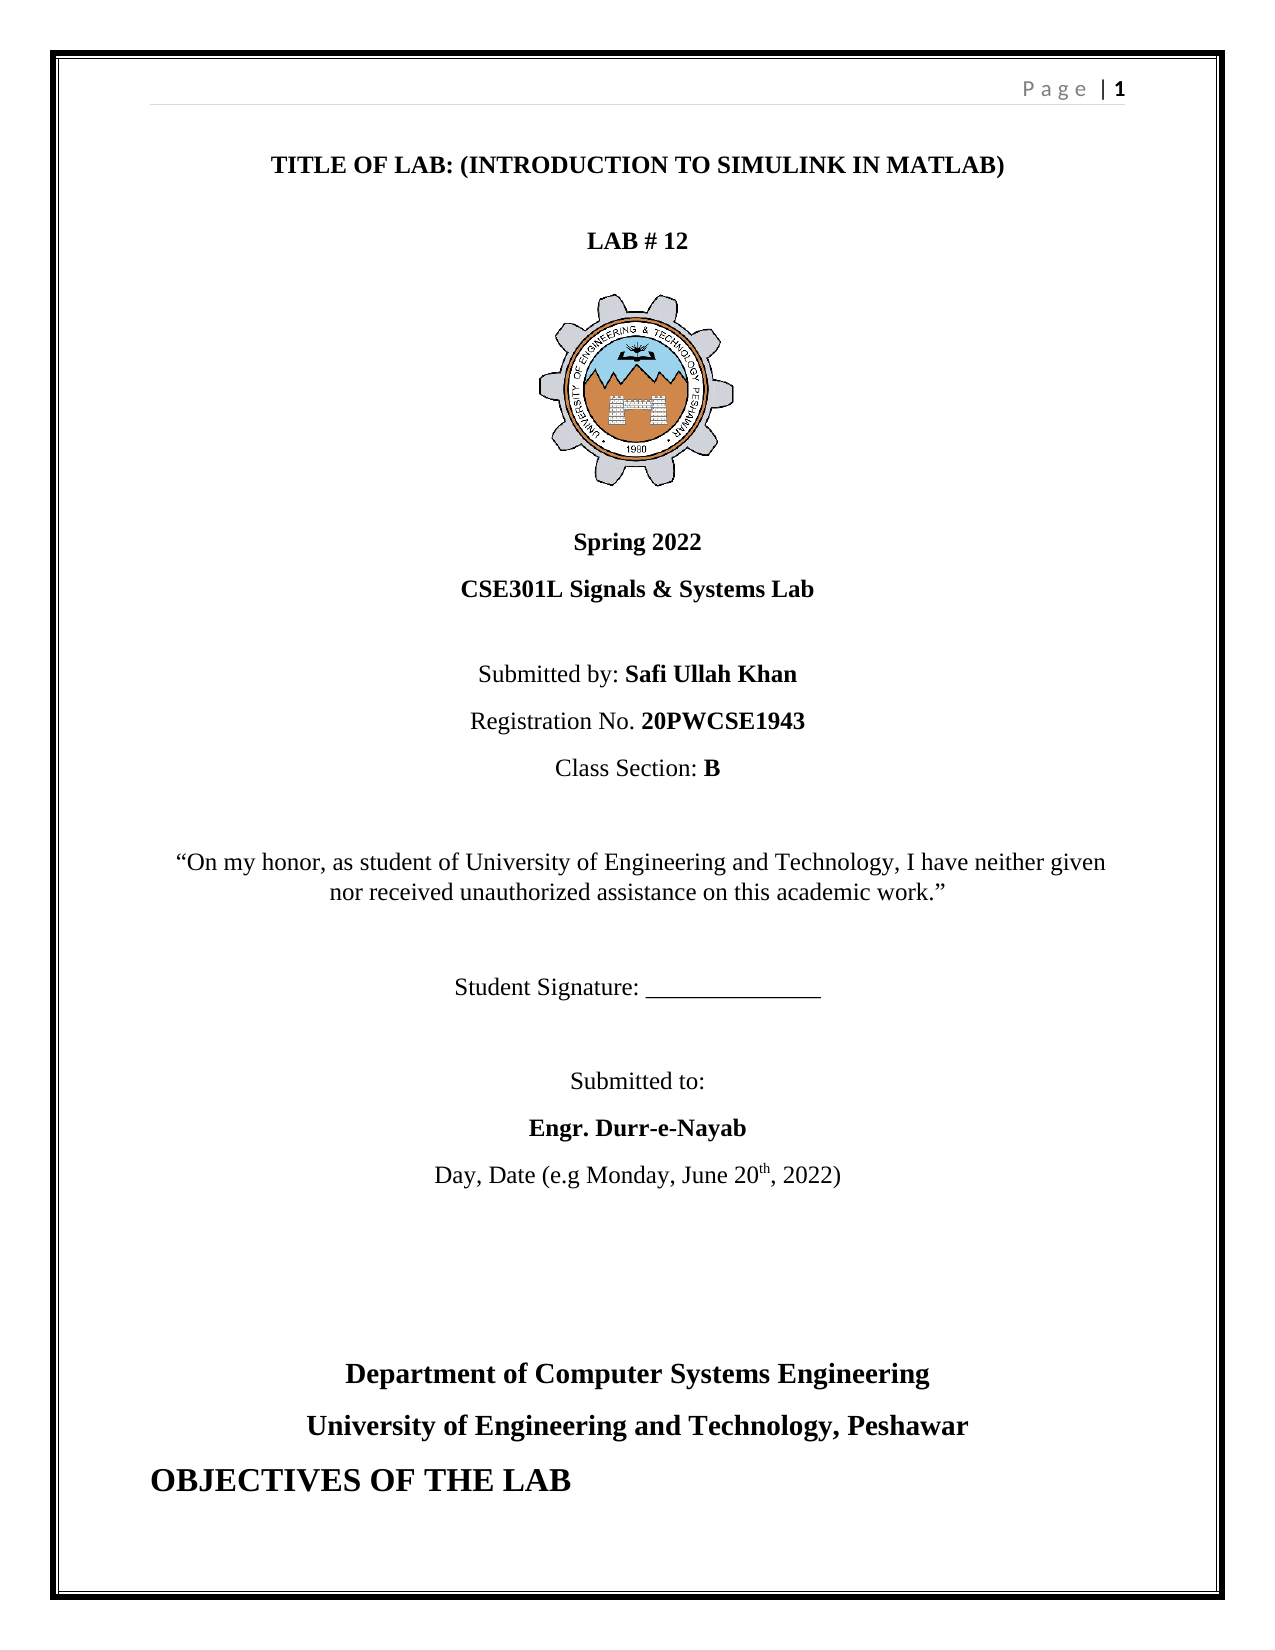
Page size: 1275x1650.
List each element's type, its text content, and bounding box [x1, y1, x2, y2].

text Spring 2022 [150, 527, 1125, 556]
text CSE301L Signals & Systems Lab [150, 574, 1125, 603]
text OBJECTIVES OF THE LAB [150, 1460, 1125, 1499]
text Class Section: B [150, 753, 1125, 782]
text TITLE OF LAB: (INTRODUCTION TO SIMULINK IN MATLAB) [150, 150, 1125, 179]
text Department of Computer Systems Engineering [150, 1356, 1125, 1389]
text Submitted to: [150, 1066, 1125, 1094]
text Student Signature: ______________ [150, 972, 1125, 1000]
picture [536, 290, 739, 490]
text Engr. Durr-e-Nayab [150, 1113, 1125, 1142]
text Registration No. 20PWCSE1943 [150, 706, 1125, 734]
text LAB # 12 [150, 226, 1125, 254]
text Day, Date (e.g Monday, June 20th, 2022) [150, 1160, 1125, 1189]
text Submitted by: Safi Ullah Khan [150, 659, 1125, 687]
text University of Engineering and Technology, Peshawar [150, 1408, 1125, 1442]
text “On my honor, as student of University of Engineering and Technology, I have neither given nor received unauthorized assistance on this academic work.” [150, 847, 1125, 906]
